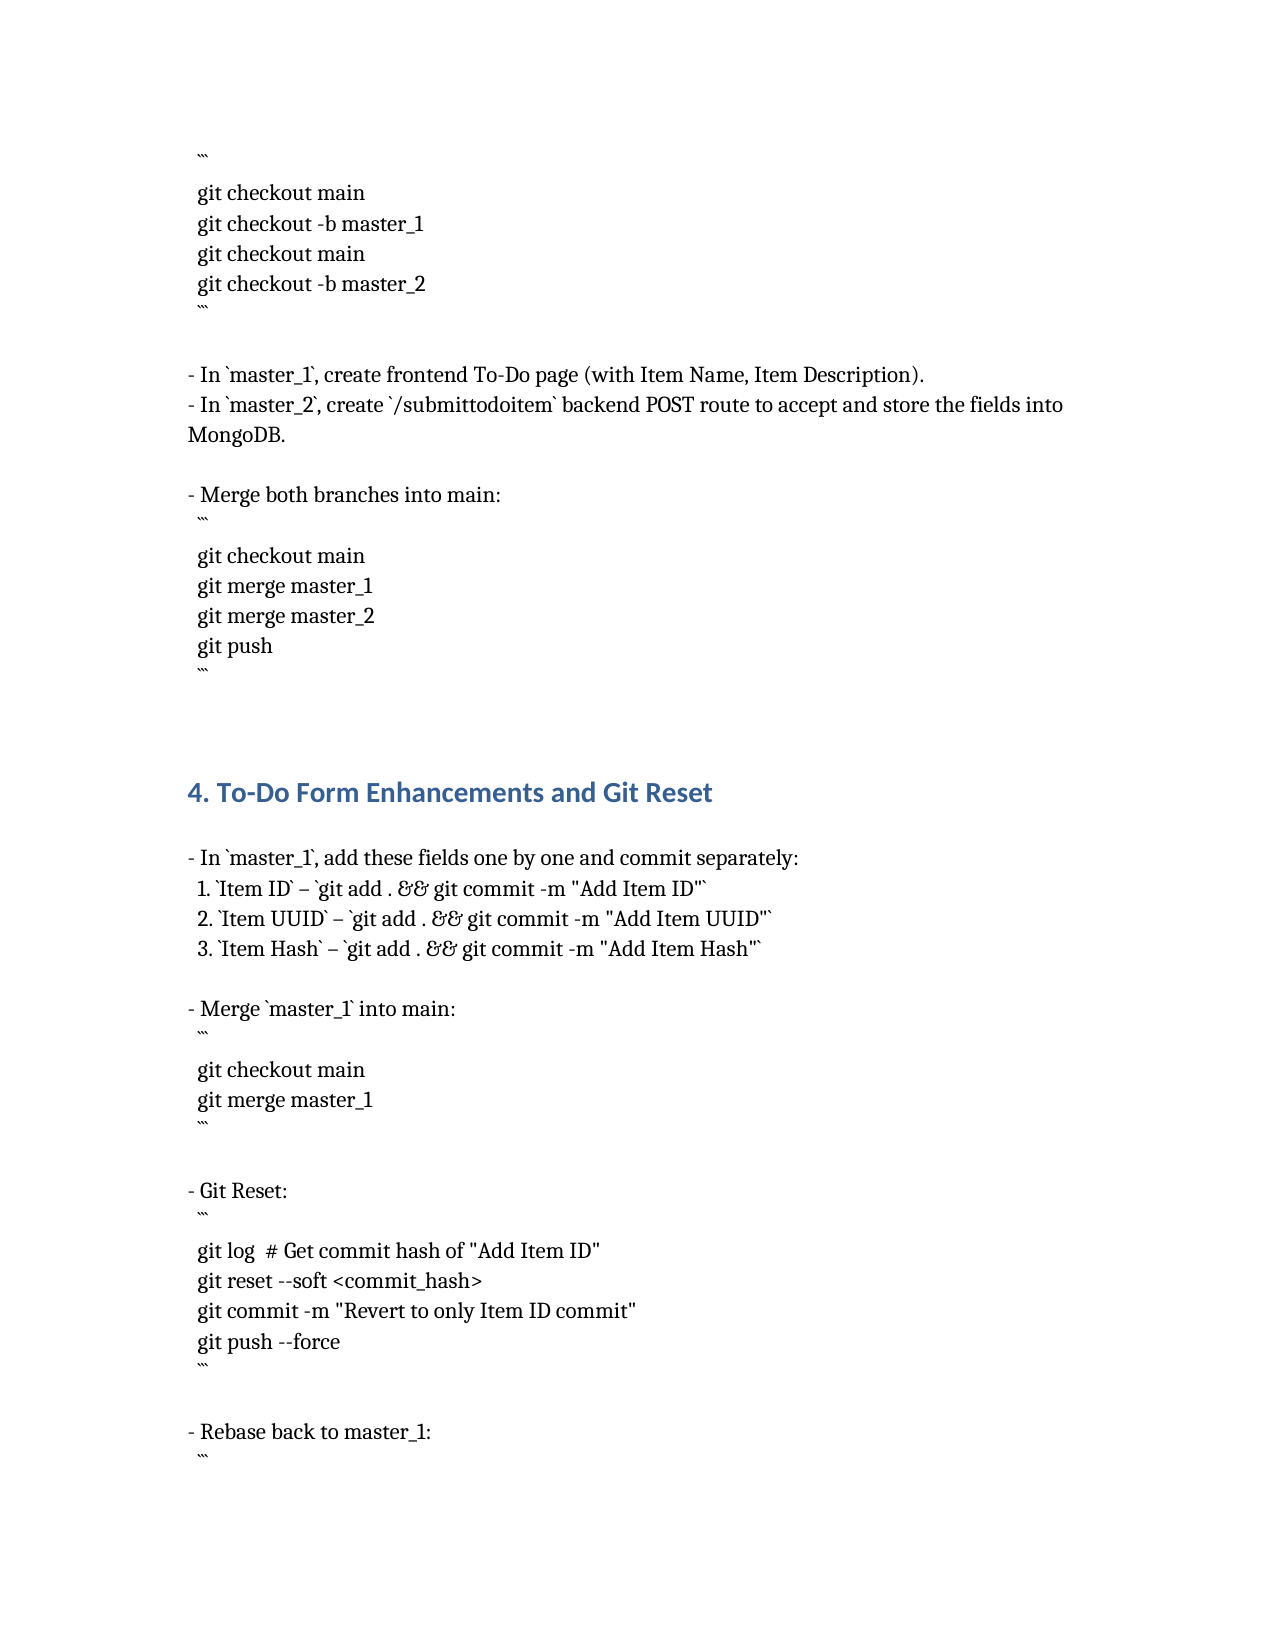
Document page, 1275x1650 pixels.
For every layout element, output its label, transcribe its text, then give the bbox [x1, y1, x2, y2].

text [187, 150, 1087, 720]
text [187, 815, 1087, 1476]
subtitle 4. To-Do Form Enhancements and Git Reset [187, 774, 1087, 809]
